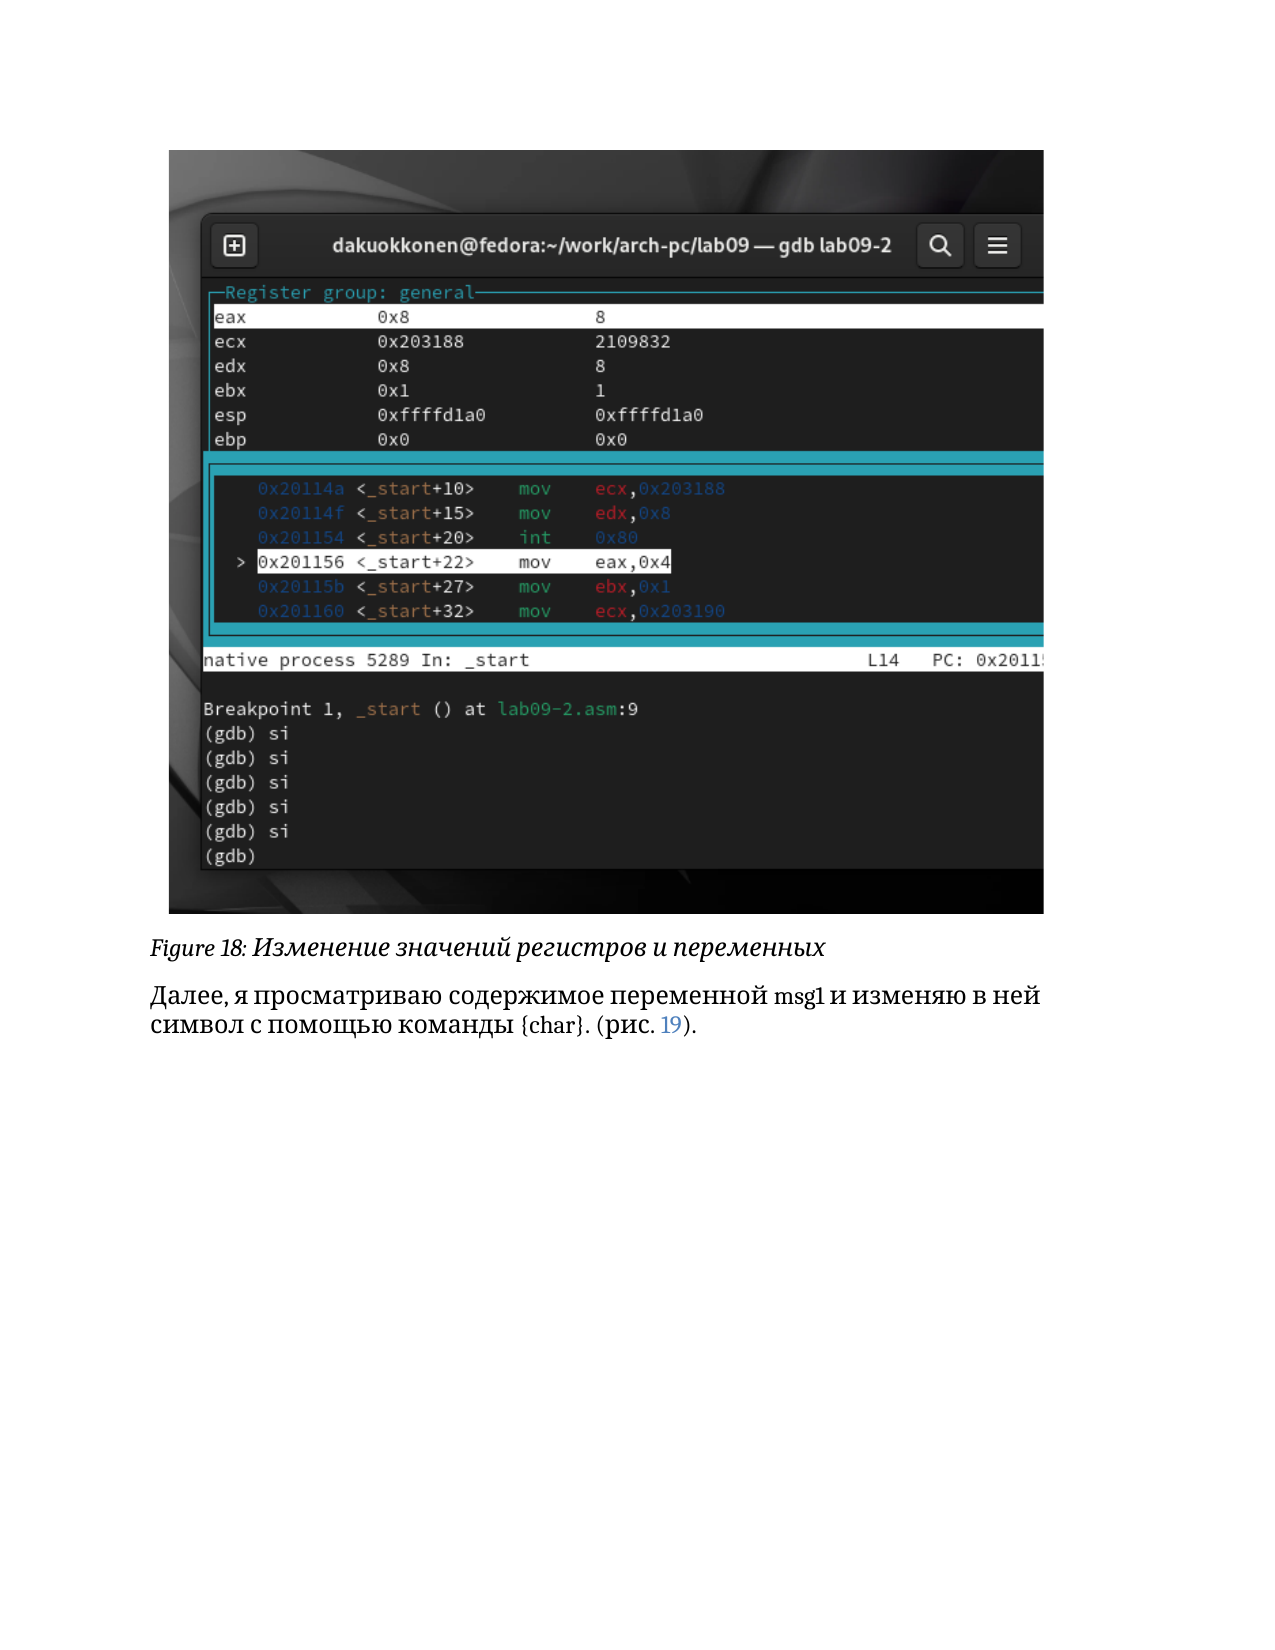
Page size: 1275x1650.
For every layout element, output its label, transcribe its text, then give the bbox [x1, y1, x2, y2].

text Далее, я просматриваю содержимое переменной msg1 и изменяю в ней символ с помощью команды {char}. (рис. 19). [150, 982, 1125, 1039]
picture [168, 150, 1044, 914]
text Figure 18: Изменение значений регистров и переменных [150, 934, 1125, 963]
